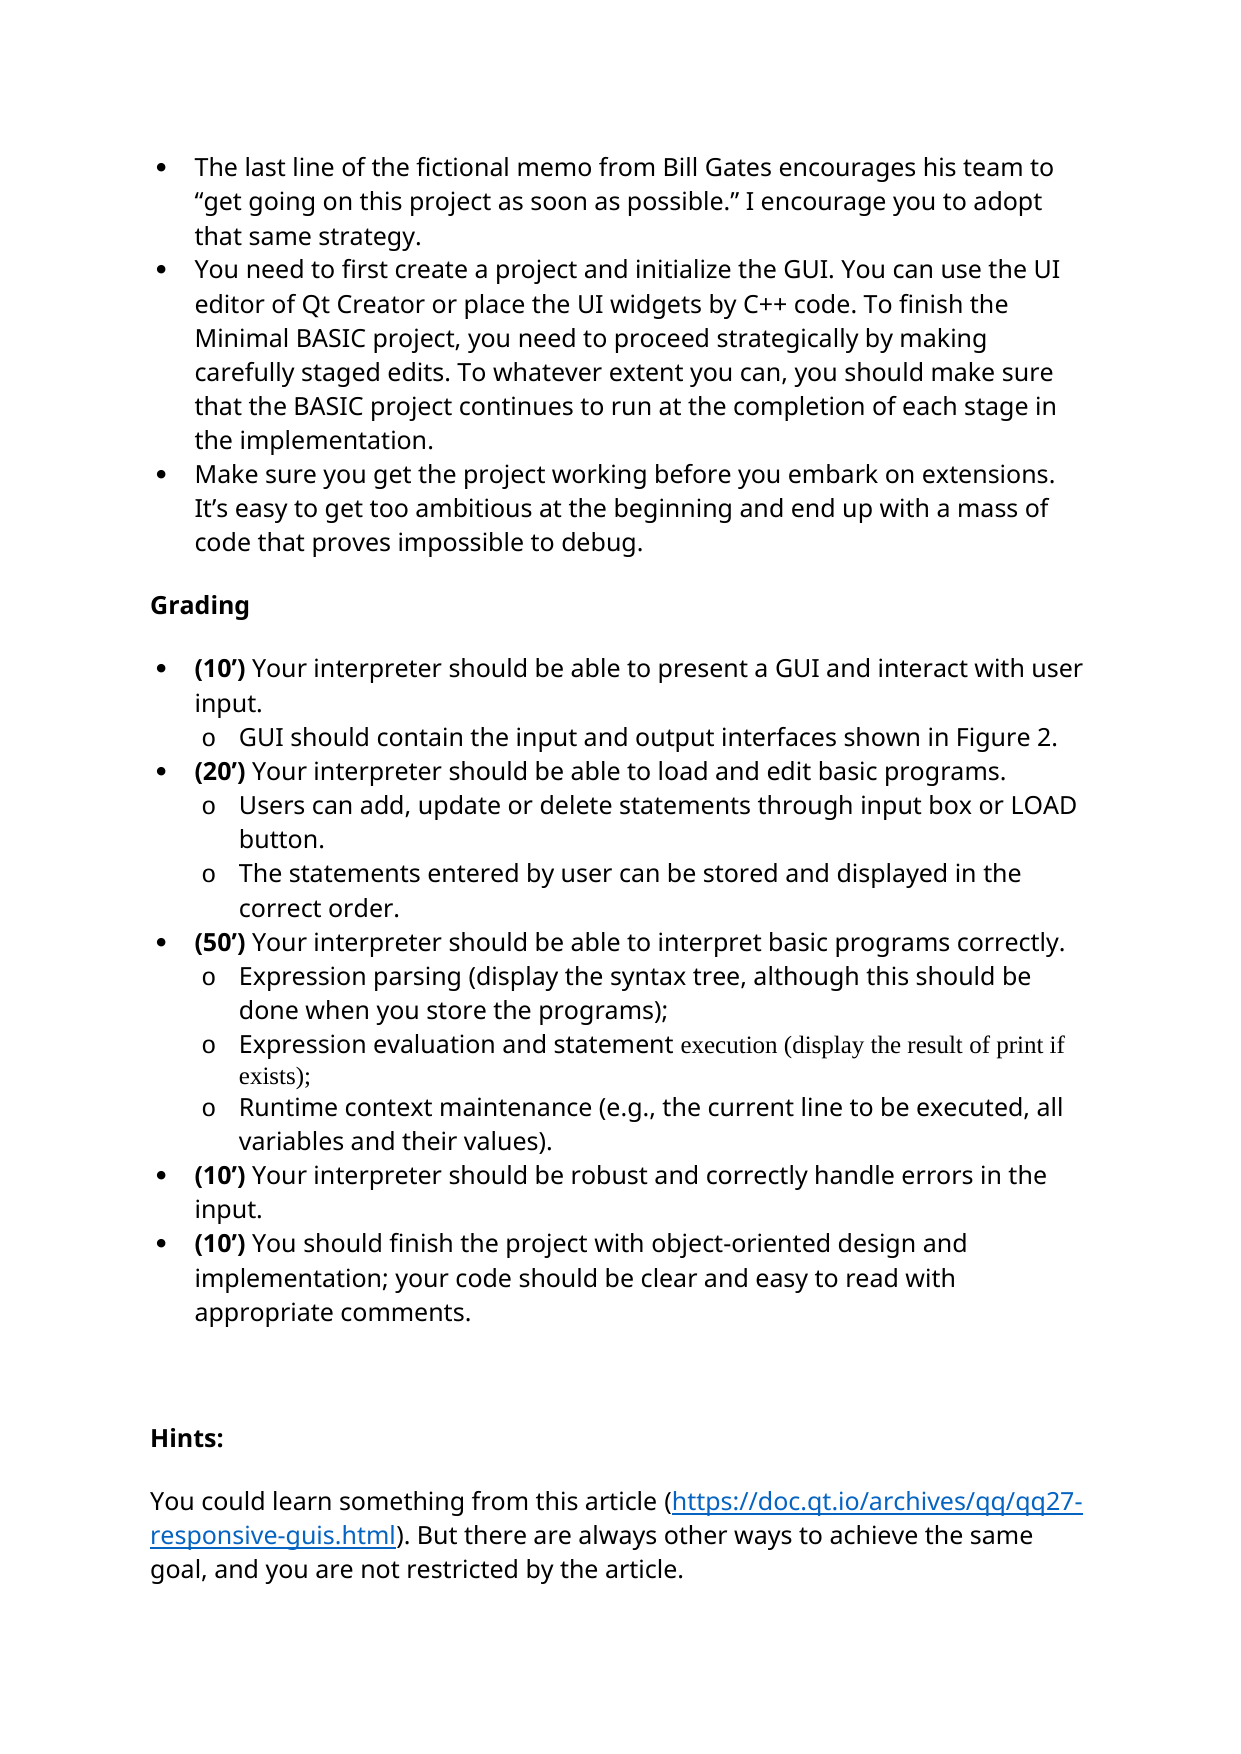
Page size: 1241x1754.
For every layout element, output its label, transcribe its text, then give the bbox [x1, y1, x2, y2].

list (10’) Your interpreter should be robust and correctly handle errors in the input. [157, 1158, 1090, 1226]
list (50’) Your interpreter should be able to interpret basic programs correctly. [157, 924, 1090, 958]
text Grading [150, 588, 1090, 622]
list Make sure you get the project working before you embark on extensions. It’s easy to get too ambitious at the beginning and end up with a mass of code that proves impossible to debug. [157, 457, 1090, 559]
list Expression evaluation and statement execution (display the result of print if exists); [201, 1027, 1090, 1090]
list (10’) You should finish the project with object-oriented design and implementation; your code should be clear and easy to read with appropriate comments. [157, 1226, 1090, 1328]
text You could learn something from this article (https://doc.qt.io/archives/qq/qq27-responsive-guis.html). But there are always other ways to achieve the same goal, and you are not restricted by the article. [150, 1484, 1090, 1586]
list Expression parsing (display the syntax tree, although this should be done when you store the programs); [201, 958, 1090, 1027]
text Hints: [150, 1421, 1090, 1455]
list Runtime context maintenance (e.g., the current line to be executed, all variables and their values). [201, 1090, 1090, 1158]
list GUI should contain the input and output interfaces shown in Figure 2. [201, 719, 1090, 753]
list You need to first create a project and initialize the GUI. You can use the UI editor of Qt Creator or place the UI widgets by C++ code. To finish the Minimal BASIC project, you need to proceed strategically by making carefully staged edits. To whatever extent you can, you should make sure that the BASIC project continues to run at the completion of each stage in the implementation. [157, 252, 1090, 457]
list Users can add, update or delete statements through input box or LOAD button. [201, 788, 1090, 856]
list (20’) Your interpreter should be able to load and edit basic programs. [157, 753, 1090, 788]
list The last line of the fictional memo from Bill Gates encourages his team to “get going on this project as soon as possible.” I encourage you to adopt that same strategy. [157, 150, 1090, 252]
list The statements entered by user can be stored and displayed in the correct order. [201, 856, 1090, 924]
list (10’) Your interpreter should be able to present a GUI and interact with user input. [157, 651, 1090, 719]
